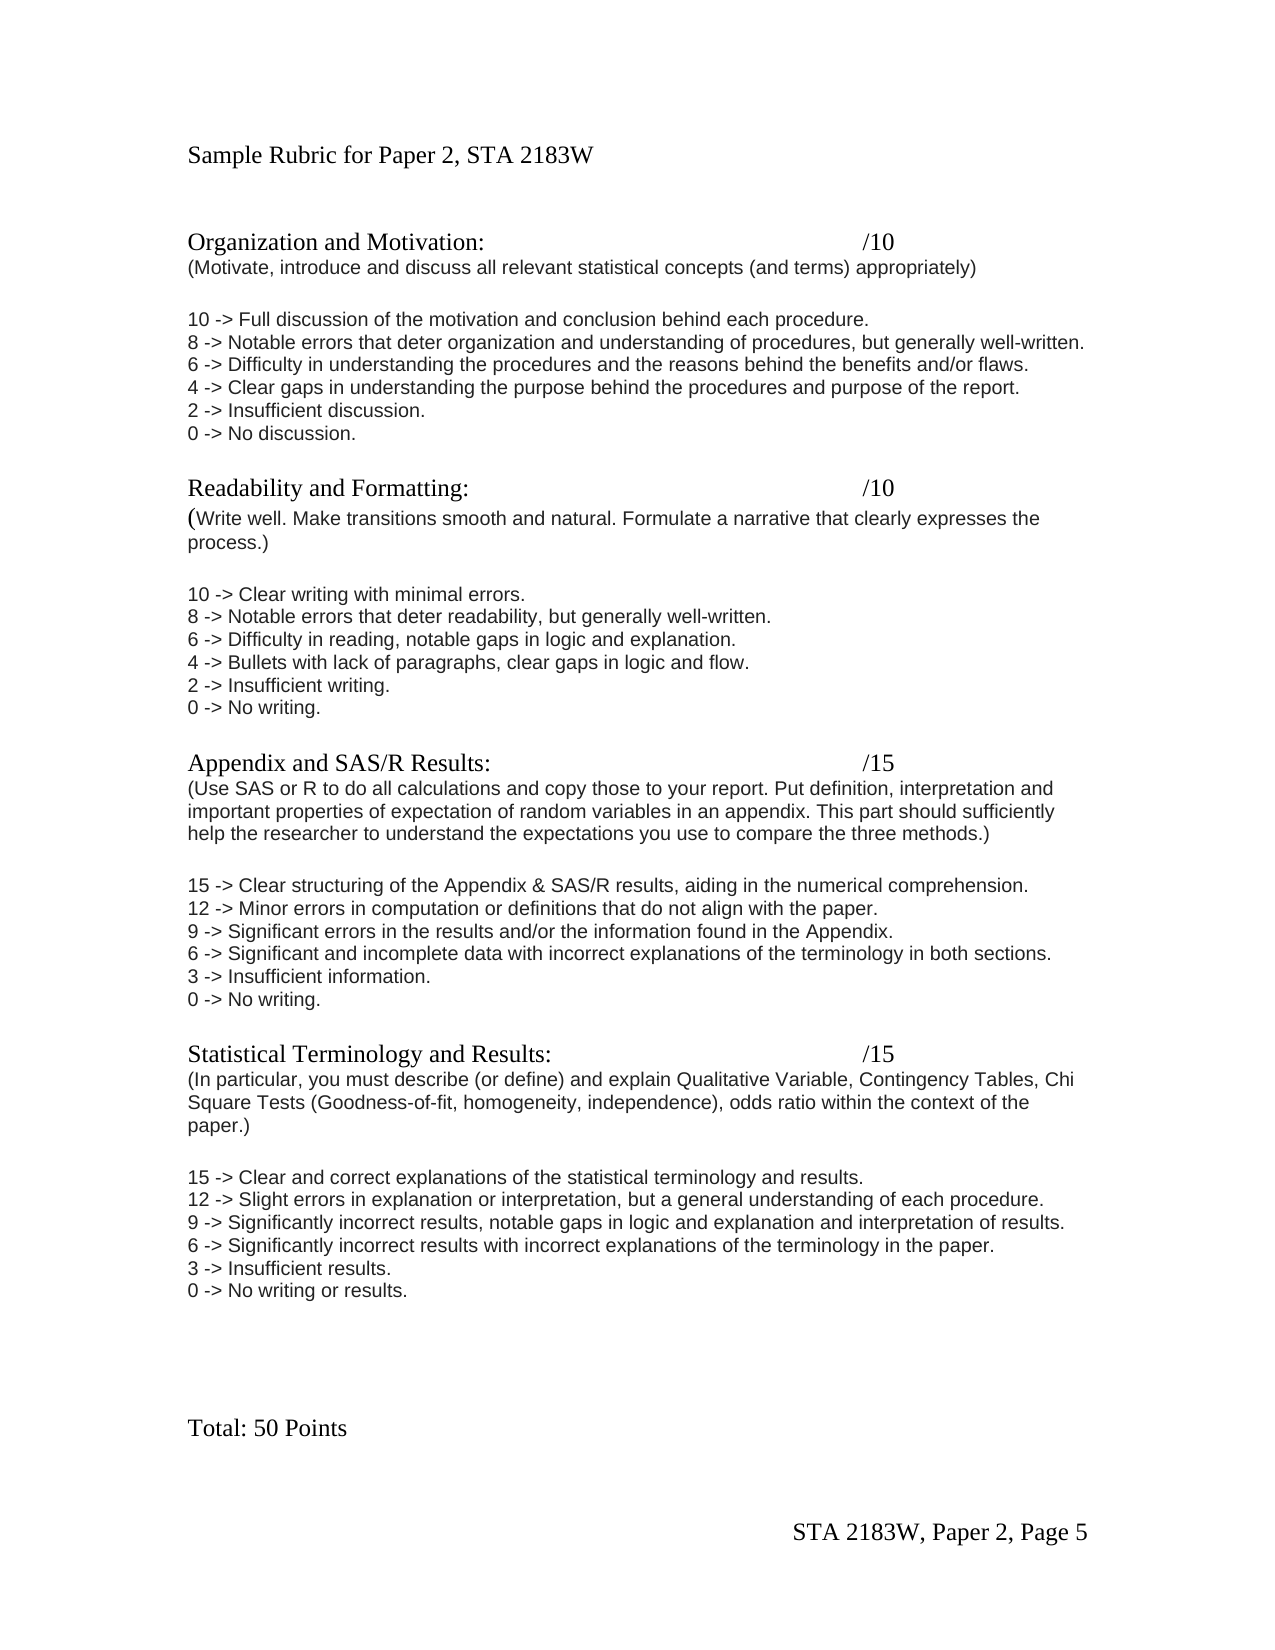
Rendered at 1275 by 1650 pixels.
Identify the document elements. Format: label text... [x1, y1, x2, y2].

text Statistical Terminology and Results: /15 (In particular, you must describe (or define) and explain Qualitative Variable, Contingency Tables, Chi Square Tests (Goodness-of-fit, homogeneity, independence), odds ratio within the context of the paper.) [187, 1039, 1087, 1136]
text Organization and Motivation: /10 (Motivate, introduce and discuss all relevant statistical concepts (and terms) appropriately) [187, 227, 1087, 279]
text Total: 50 Points [187, 1413, 1087, 1442]
text Appendix and SAS/R Results: /15 (Use SAS or R to do all calculations and copy those to your report. Put definition, interpretation and important properties of expectation of random variables in an appendix. This part should sufficiently help the researcher to understand the expectations you use to compare the three methods.) [187, 748, 1087, 845]
text 15 -> Clear structuring of the Appendix & SAS/R results, aiding in the numerical comprehension. 12 -> Minor errors in computation or definitions that do not align with the paper. 9 -> Significant errors in the results and/or the information found in the Appendix. 6 -> Significant and incomplete data with incorrect explanations of the terminology in both sections. 3 -> Insufficient information. 0 -> No writing. [187, 874, 1087, 1010]
text Sample Rubric for Paper 2, STA 2183W [187, 141, 1087, 169]
text 10 -> Full discussion of the motivation and conclusion behind each procedure. 8 -> Notable errors that deter organization and understanding of procedures, but generally well-written. 6 -> Difficulty in understanding the procedures and the reasons behind the benefits and/or flaws. 4 -> Clear gaps in understanding the purpose behind the procedures and purpose of the report. 2 -> Insufficient discussion. 0 -> No discussion. [187, 308, 1087, 444]
text Readability and Formatting: /10 (Write well. Make transitions smooth and natural. Formulate a narrative that clearly expresses the process.) [187, 473, 1087, 553]
text 15 -> Clear and correct explanations of the statistical terminology and results. 12 -> Slight errors in explanation or interpretation, but a general understanding of each procedure. 9 -> Significantly incorrect results, notable gaps in logic and explanation and interpretation of results. 6 -> Significantly incorrect results with incorrect explanations of the terminology in the paper. 3 -> Insufficient results. 0 -> No writing or results. [187, 1166, 1087, 1302]
text 10 -> Clear writing with minimal errors. 8 -> Notable errors that deter readability, but generally well-written. 6 -> Difficulty in reading, notable gaps in logic and explanation. 4 -> Bullets with lack of paragraphs, clear gaps in logic and flow. 2 -> Insufficient writing. 0 -> No writing. [187, 583, 1087, 719]
